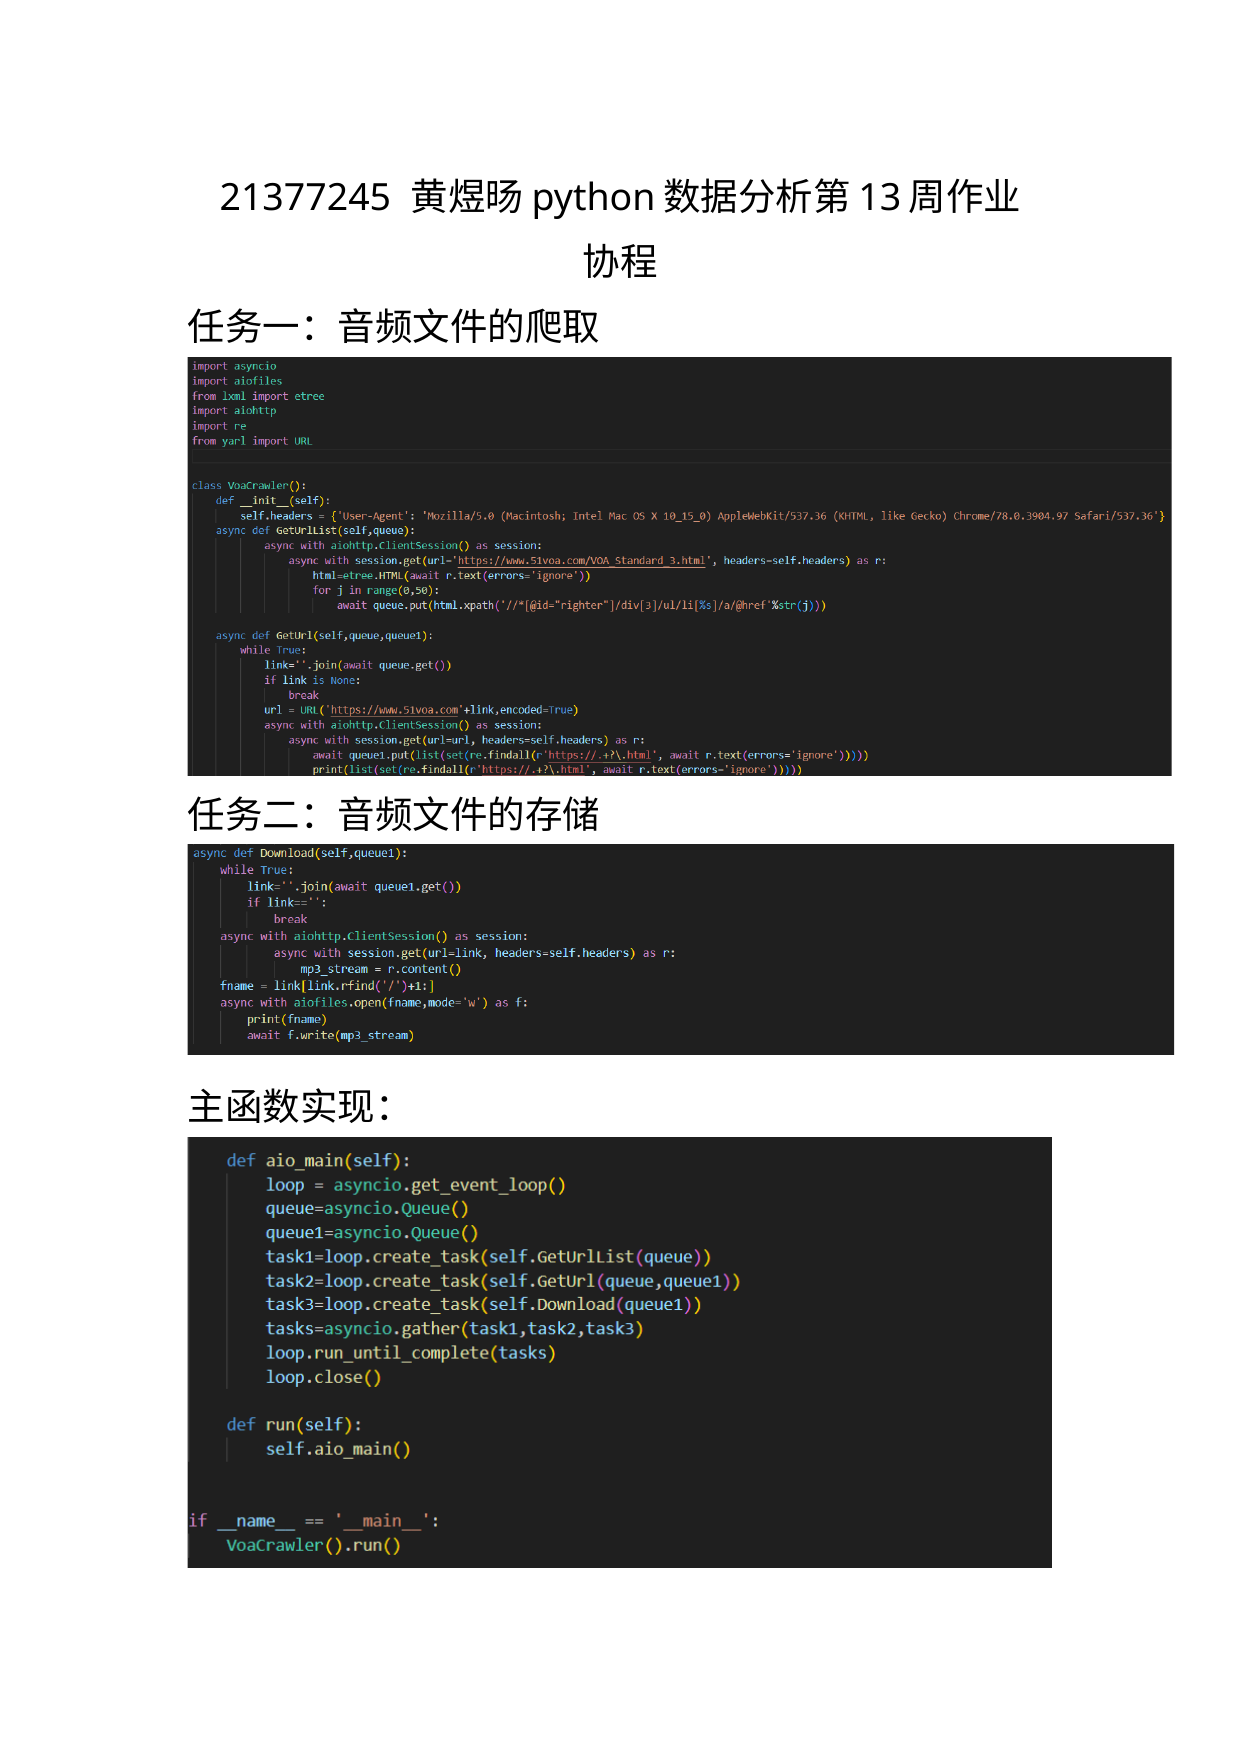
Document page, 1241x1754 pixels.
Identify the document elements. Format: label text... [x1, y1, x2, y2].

text 协程 [187, 227, 1053, 292]
text 任务二：音频文件的存储 [187, 779, 1053, 844]
text 任务一：音频文件的爬取 [187, 292, 1053, 357]
picture [187, 844, 1175, 1055]
text 主函数实现： [187, 1072, 1053, 1137]
picture [187, 357, 1172, 776]
text 21377245 黄煜旸 python数据分析第13周作业 [187, 162, 1053, 227]
picture [187, 1137, 1052, 1568]
